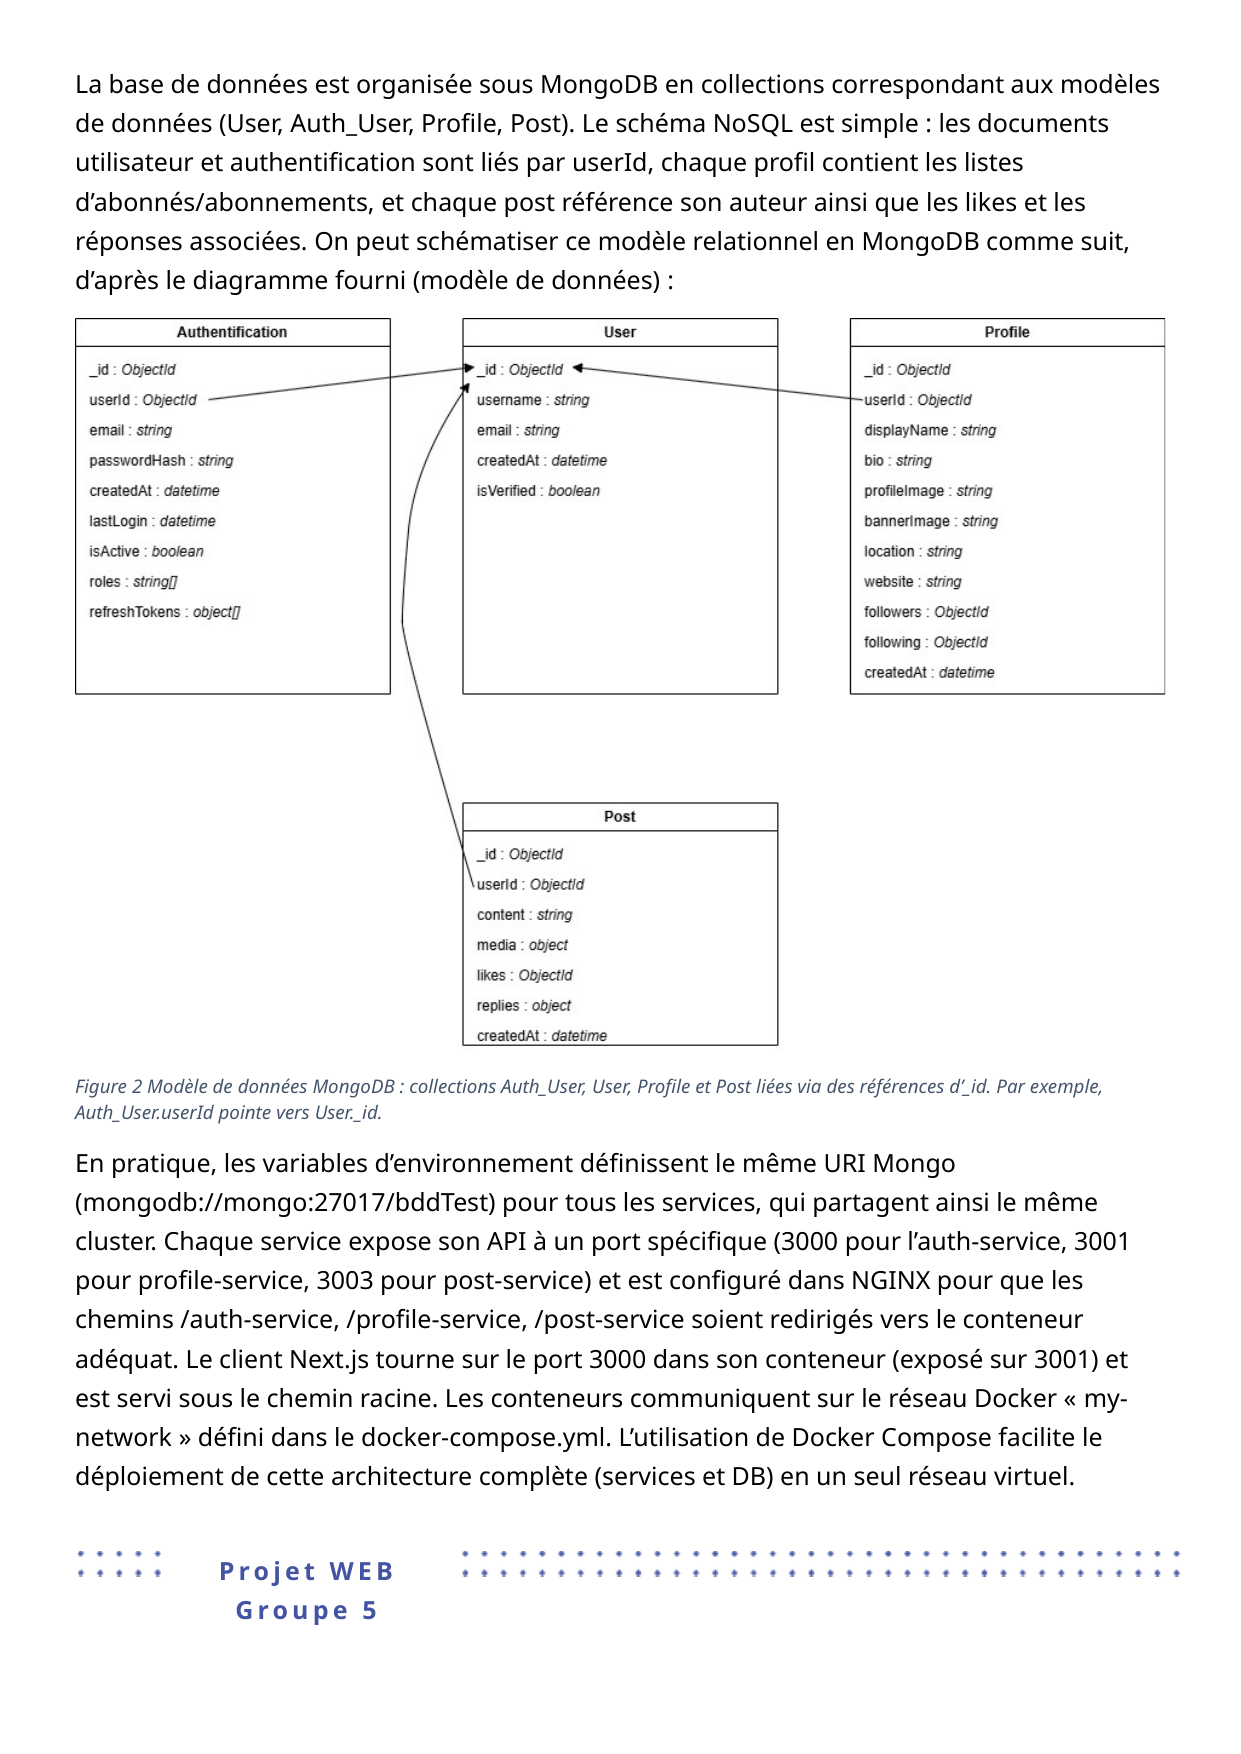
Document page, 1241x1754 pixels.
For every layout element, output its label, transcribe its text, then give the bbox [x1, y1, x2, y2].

picture [451, 1551, 1182, 1577]
text La base de données est organisée sous MongoDB en collections correspondant aux modèles de données (User, Auth_User, Profile, Post). Le schéma NoSQL est simple : les documents utilisateur et authentification sont liés par userId, chaque profil contient les listes d’abonnés/abonnements, et chaque post référence son auteur ainsi que les likes et les réponses associées. On peut schématiser ce modèle relationnel en MongoDB comme suit, d’après le diagramme fourni (modèle de données) : [75, 67, 1165, 297]
picture [75, 318, 1166, 1052]
text En pratique, les variables d’environnement définissent le même URI Mongo (mongodb://mongo:27017/bddTest) pour tous les services, qui partagent ainsi le même cluster. Chaque service expose son API à un port spécifique (3000 pour l’auth-service, 3001 pour profile-service, 3003 pour post-service) et est configuré dans NGINX pour que les chemins /auth-service, /profile-service, /post-service soient redirigés vers le conteneur adéquat. Le client Next.js tourne sur le port 3000 dans son conteneur (exposé sur 3001) et est servi sous le chemin racine. Les conteneurs communiquent sur le réseau Docker « my-network » défini dans le docker-compose.yml. L’utilisation de Docker Compose facilite le déploiement de cette architecture complète (services et DB) en un seul réseau virtuel. [75, 1145, 1165, 1493]
text Figure 2 Modèle de données MongoDB : collections Auth_User, User, Profile et Post liées via des références d’_id. Par exemple, Auth_User.userId pointe vers User._id. [75, 1073, 1165, 1124]
picture [77, 1551, 161, 1577]
